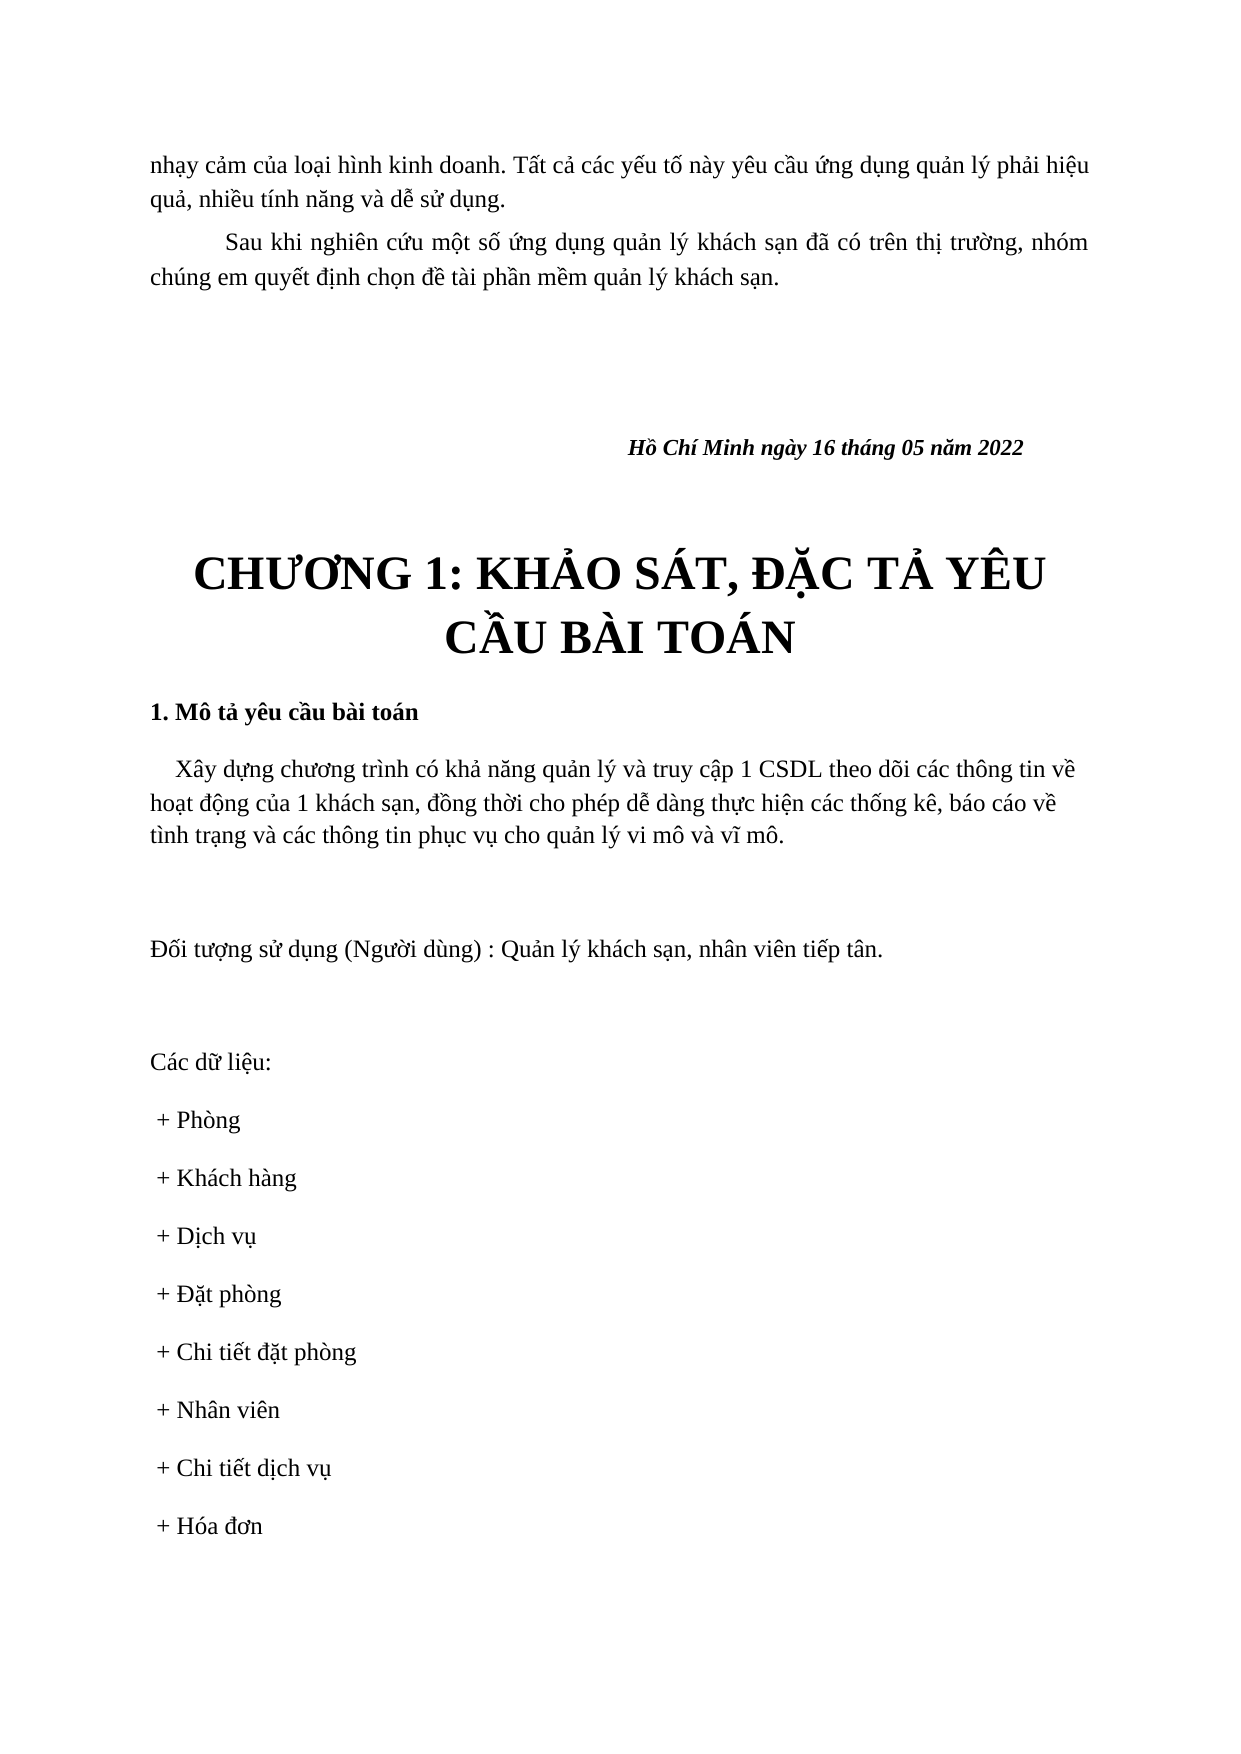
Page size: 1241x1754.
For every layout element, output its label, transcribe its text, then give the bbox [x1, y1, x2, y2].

text Sau khi nghiên cứu một số ứng dụng quản lý khách sạn đã có trên thị trường, nhóm chúng em quyết định chọn đề tài phần mềm quản lý khách sạn. [150, 227, 1090, 291]
text + Khách hàng [150, 1163, 1090, 1192]
text Xây dựng chương trình có khả năng quản lý và truy cập 1 CSDL theo dõi các thông tin về hoạt động của 1 khách sạn, đồng thời cho phép dễ dàng thực hiện các thống kê, báo cáo về tình trạng và các thông tin phục vụ cho quản lý vi mô và vĩ mô. [150, 754, 1090, 849]
text + Phòng [150, 1105, 1090, 1134]
text + Đặt phòng [150, 1279, 1090, 1308]
text 1. Mô tả yêu cầu bài toán [150, 697, 1090, 725]
text + Chi tiết đặt phòng [150, 1337, 1090, 1366]
text Các dữ liệu: [150, 1047, 1090, 1076]
text + Nhân viên [150, 1395, 1090, 1424]
text + Dịch vụ [150, 1221, 1090, 1250]
text Hồ Chí Minh ngày 16 tháng 05 năm 2022 [150, 434, 1090, 461]
text + Hóa đơn [150, 1511, 1090, 1540]
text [150, 150, 1090, 213]
subtitle CHƯƠNG 1: KHẢO SÁT, ĐẶC TẢ YÊU CẦU BÀI TOÁN [150, 545, 1090, 663]
text Đối tượng sử dụng (Người dùng) : Quản lý khách sạn, nhân viên tiếp tân. [150, 934, 1090, 963]
text + Chi tiết dịch vụ [150, 1453, 1090, 1482]
